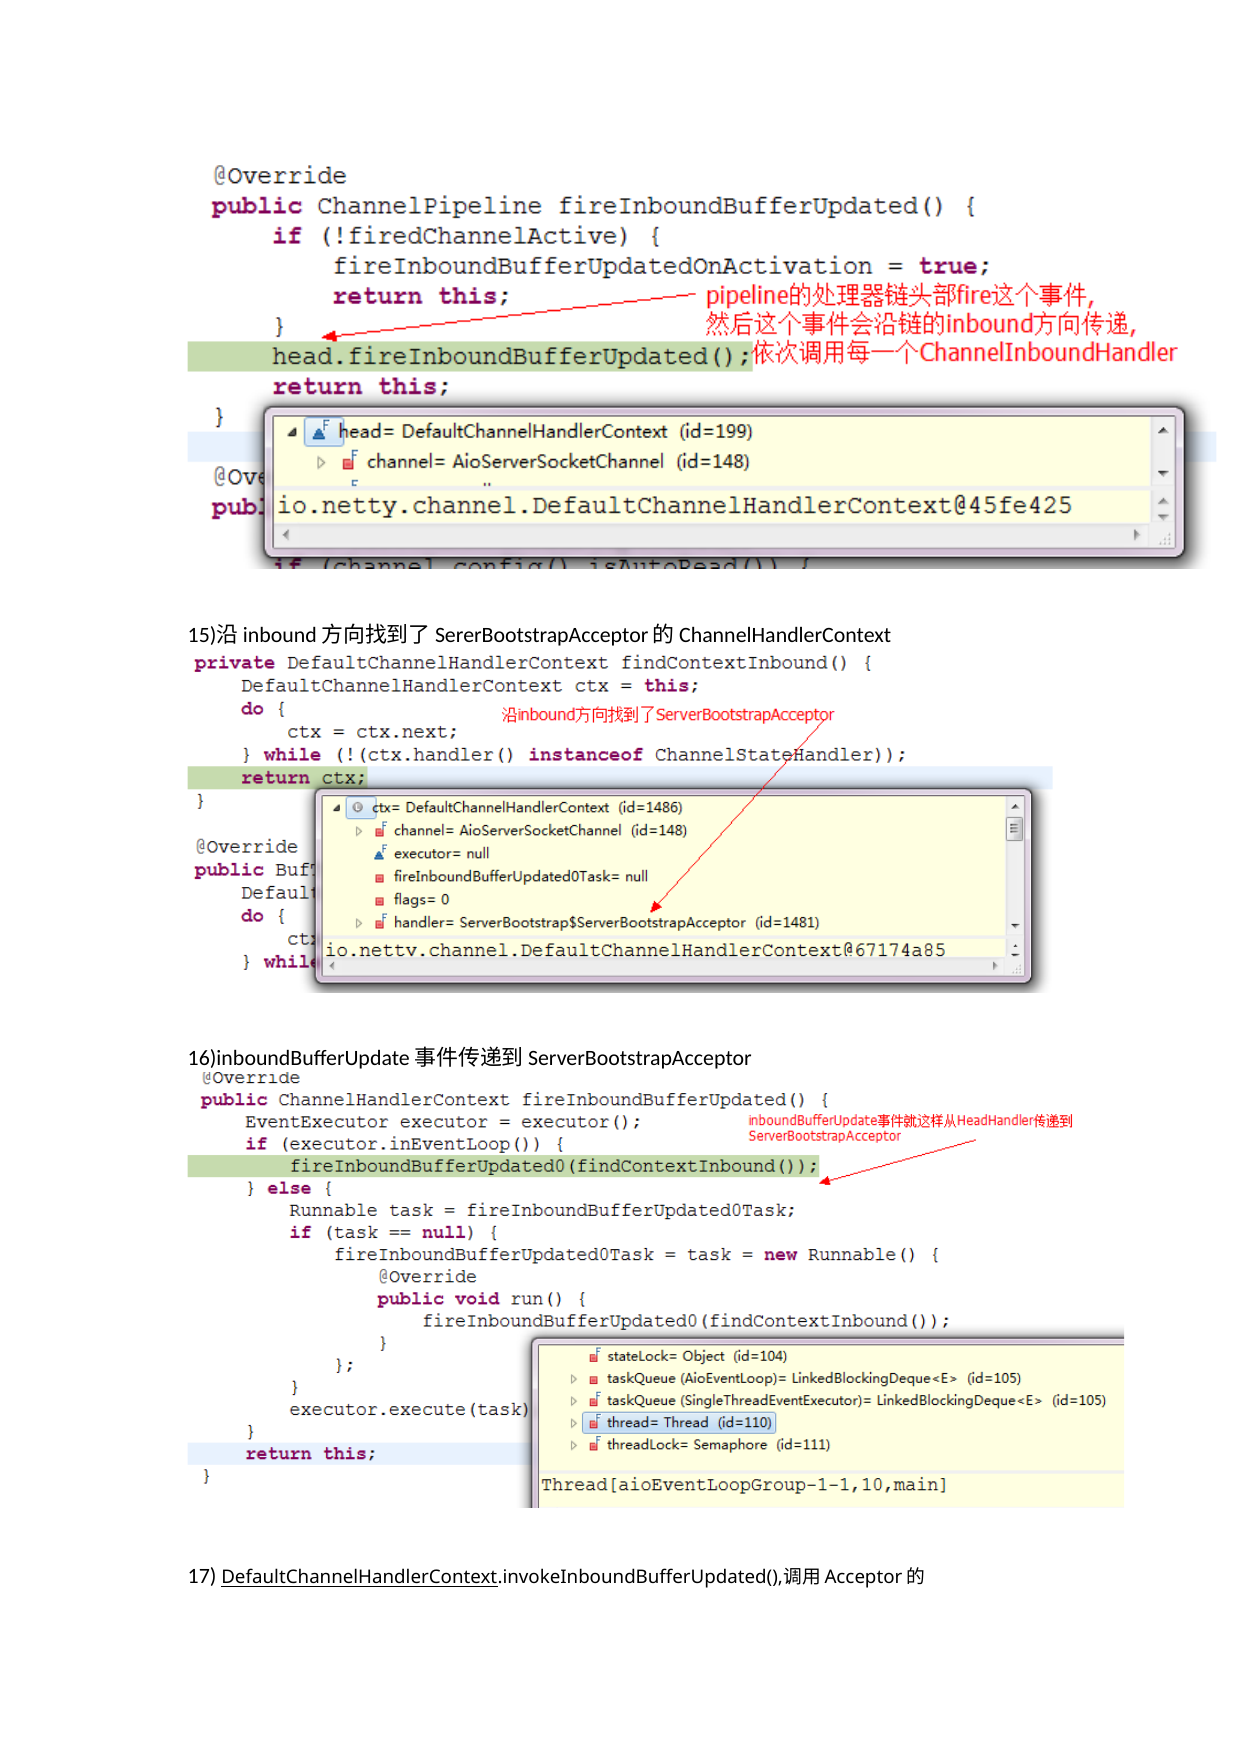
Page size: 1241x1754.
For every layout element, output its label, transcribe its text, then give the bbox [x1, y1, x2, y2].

picture [187, 162, 1217, 569]
picture [187, 649, 1053, 993]
picture [187, 1072, 1125, 1508]
text 16)inboundBufferUpdate事件传递到ServerBootstrapAcceptor [187, 1039, 1053, 1072]
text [187, 1559, 1053, 1592]
text 15)沿inbound方向找到了SererBootstrapAcceptor的ChannelHandlerContext [187, 617, 1053, 649]
